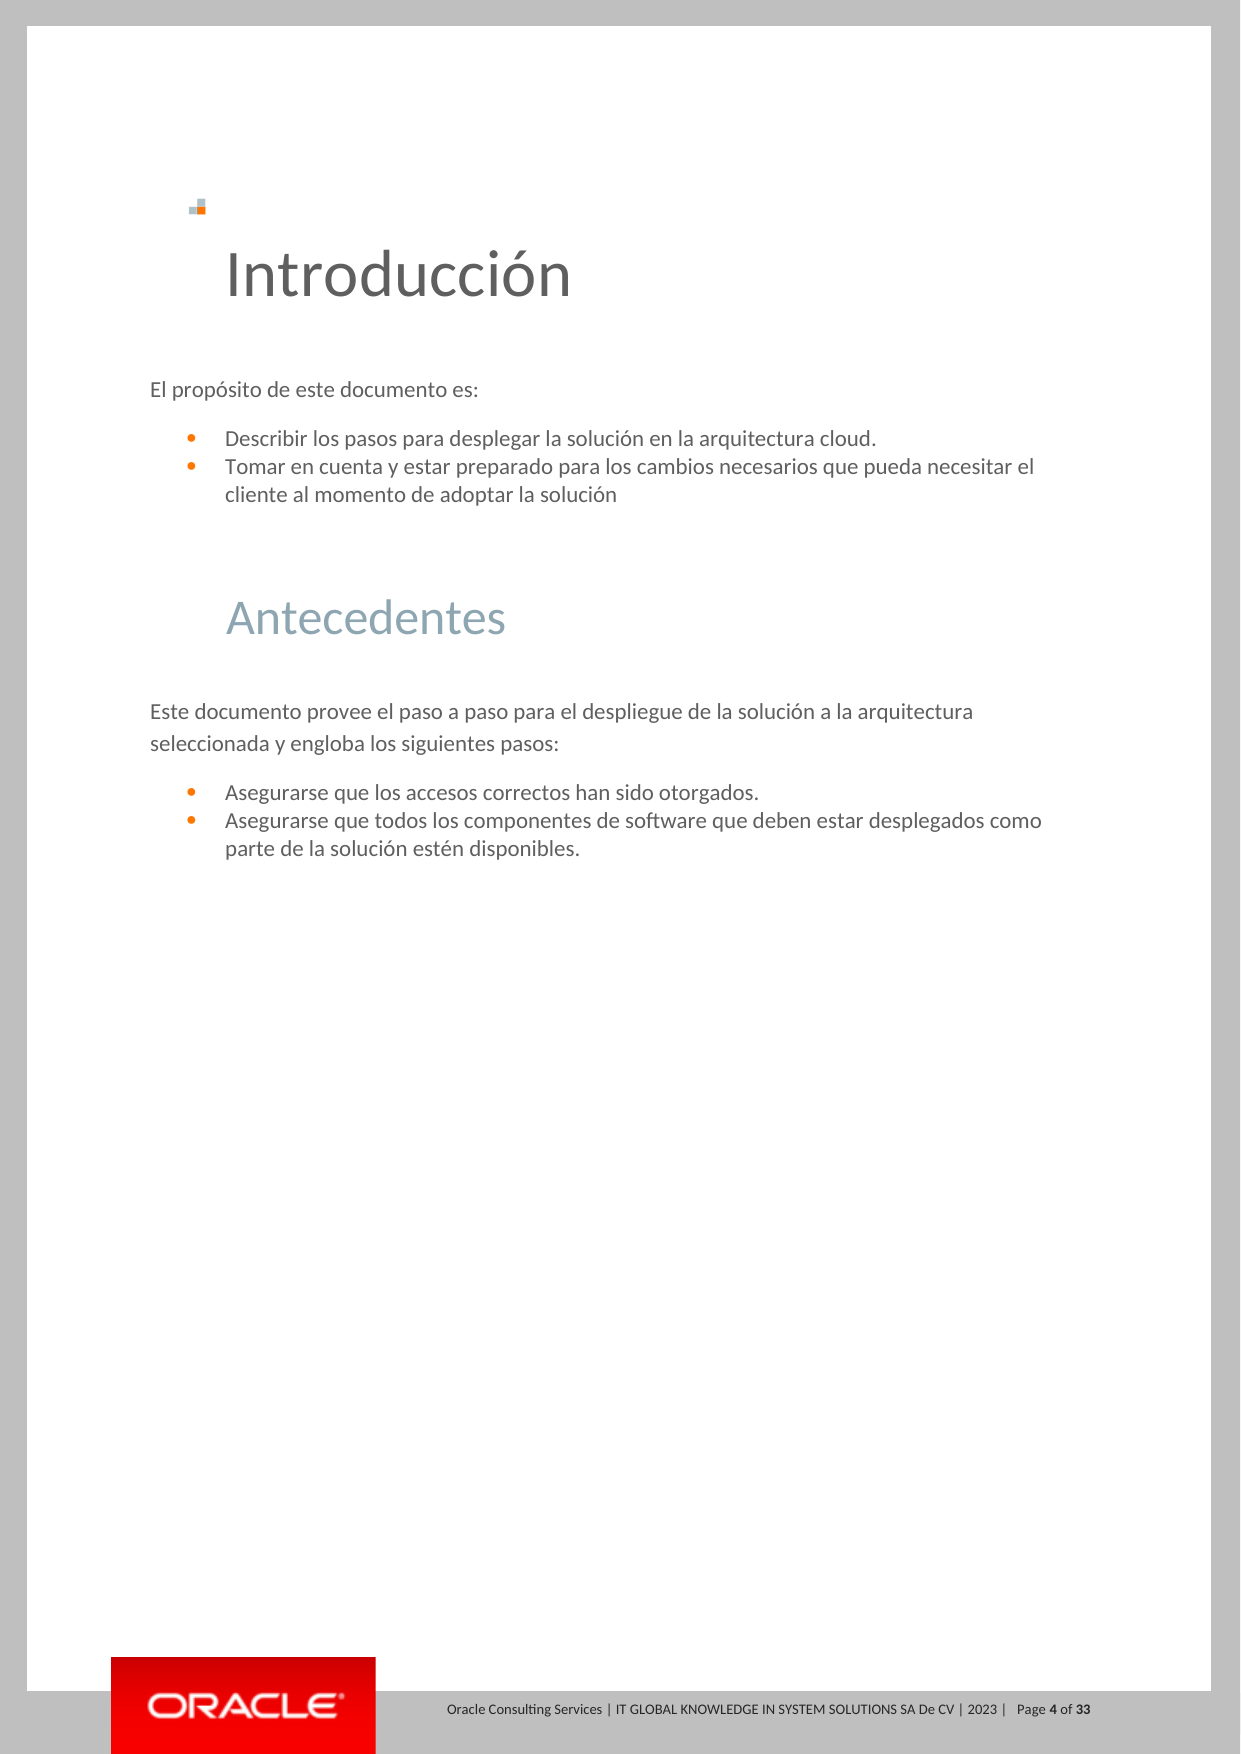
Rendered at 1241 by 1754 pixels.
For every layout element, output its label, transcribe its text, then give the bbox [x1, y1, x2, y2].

text Asegurarse que los accesos correctos han sido otorgados. [187, 778, 1090, 806]
picture [111, 1657, 376, 1754]
subtitle Introducción [225, 231, 1090, 313]
text El propósito de este documento es: [150, 375, 1090, 403]
subtitle Antecedentes [150, 586, 1090, 647]
text Este documento provee el paso a paso para el despliegue de la solución a la arquitectura seleccionada y engloba los siguientes pasos: [150, 697, 1090, 757]
text Describir los pasos para desplegar la solución en la arquitectura cloud. [187, 424, 1090, 452]
text Tomar en cuenta y estar preparado para los cambios necesarios que pueda necesitar el cliente al momento de adoptar la solución [187, 452, 1090, 508]
picture [188, 198, 206, 215]
text Asegurarse que todos los componentes de software que deben estar desplegados como parte de la solución estén disponibles. [187, 806, 1090, 862]
